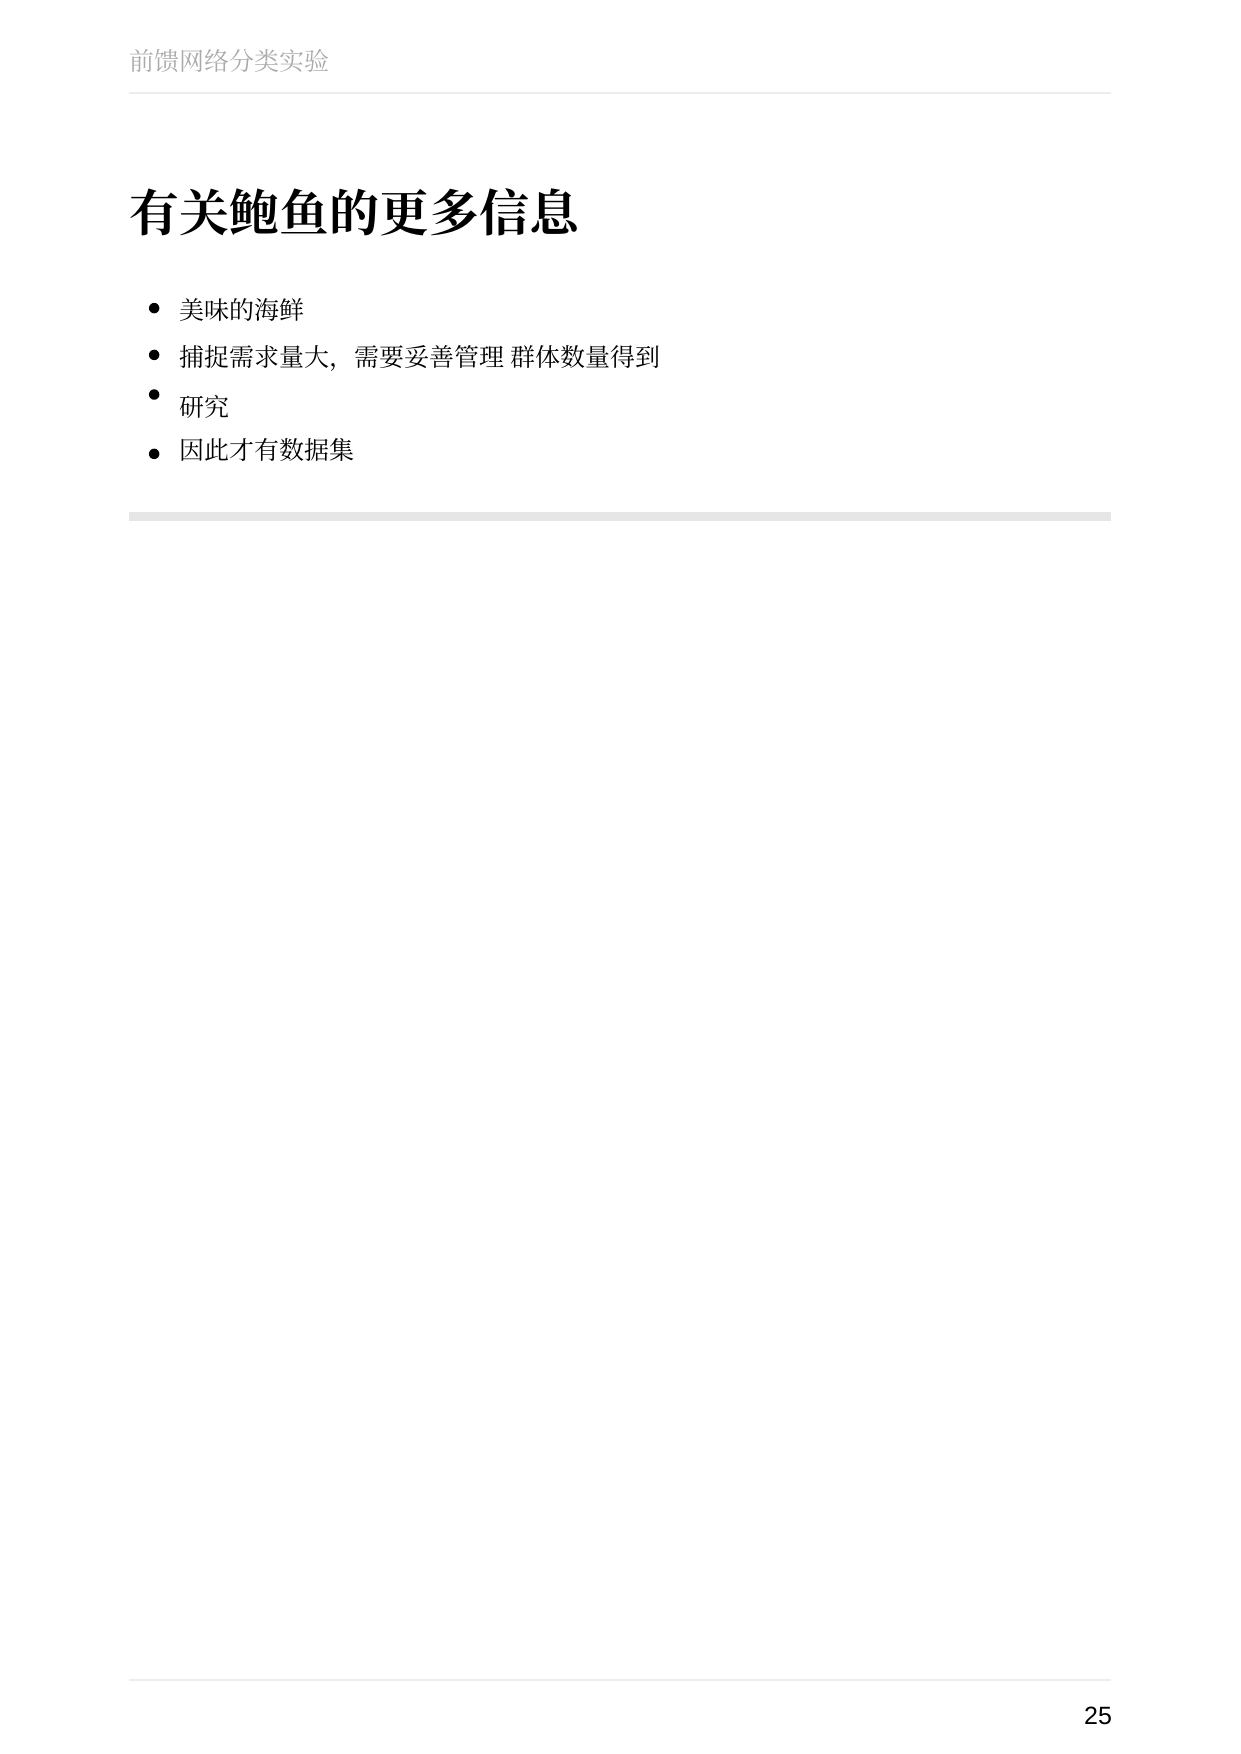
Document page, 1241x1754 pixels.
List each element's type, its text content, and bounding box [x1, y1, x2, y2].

text 捕捉需求量大，需要妥善管理 群体数量得到研究 [179, 338, 667, 423]
subtitle 有关鲍鱼的更多信息 [129, 174, 1123, 246]
text 美味的海鲜 [179, 291, 1123, 327]
text 因此才有数据集 [179, 437, 1123, 465]
